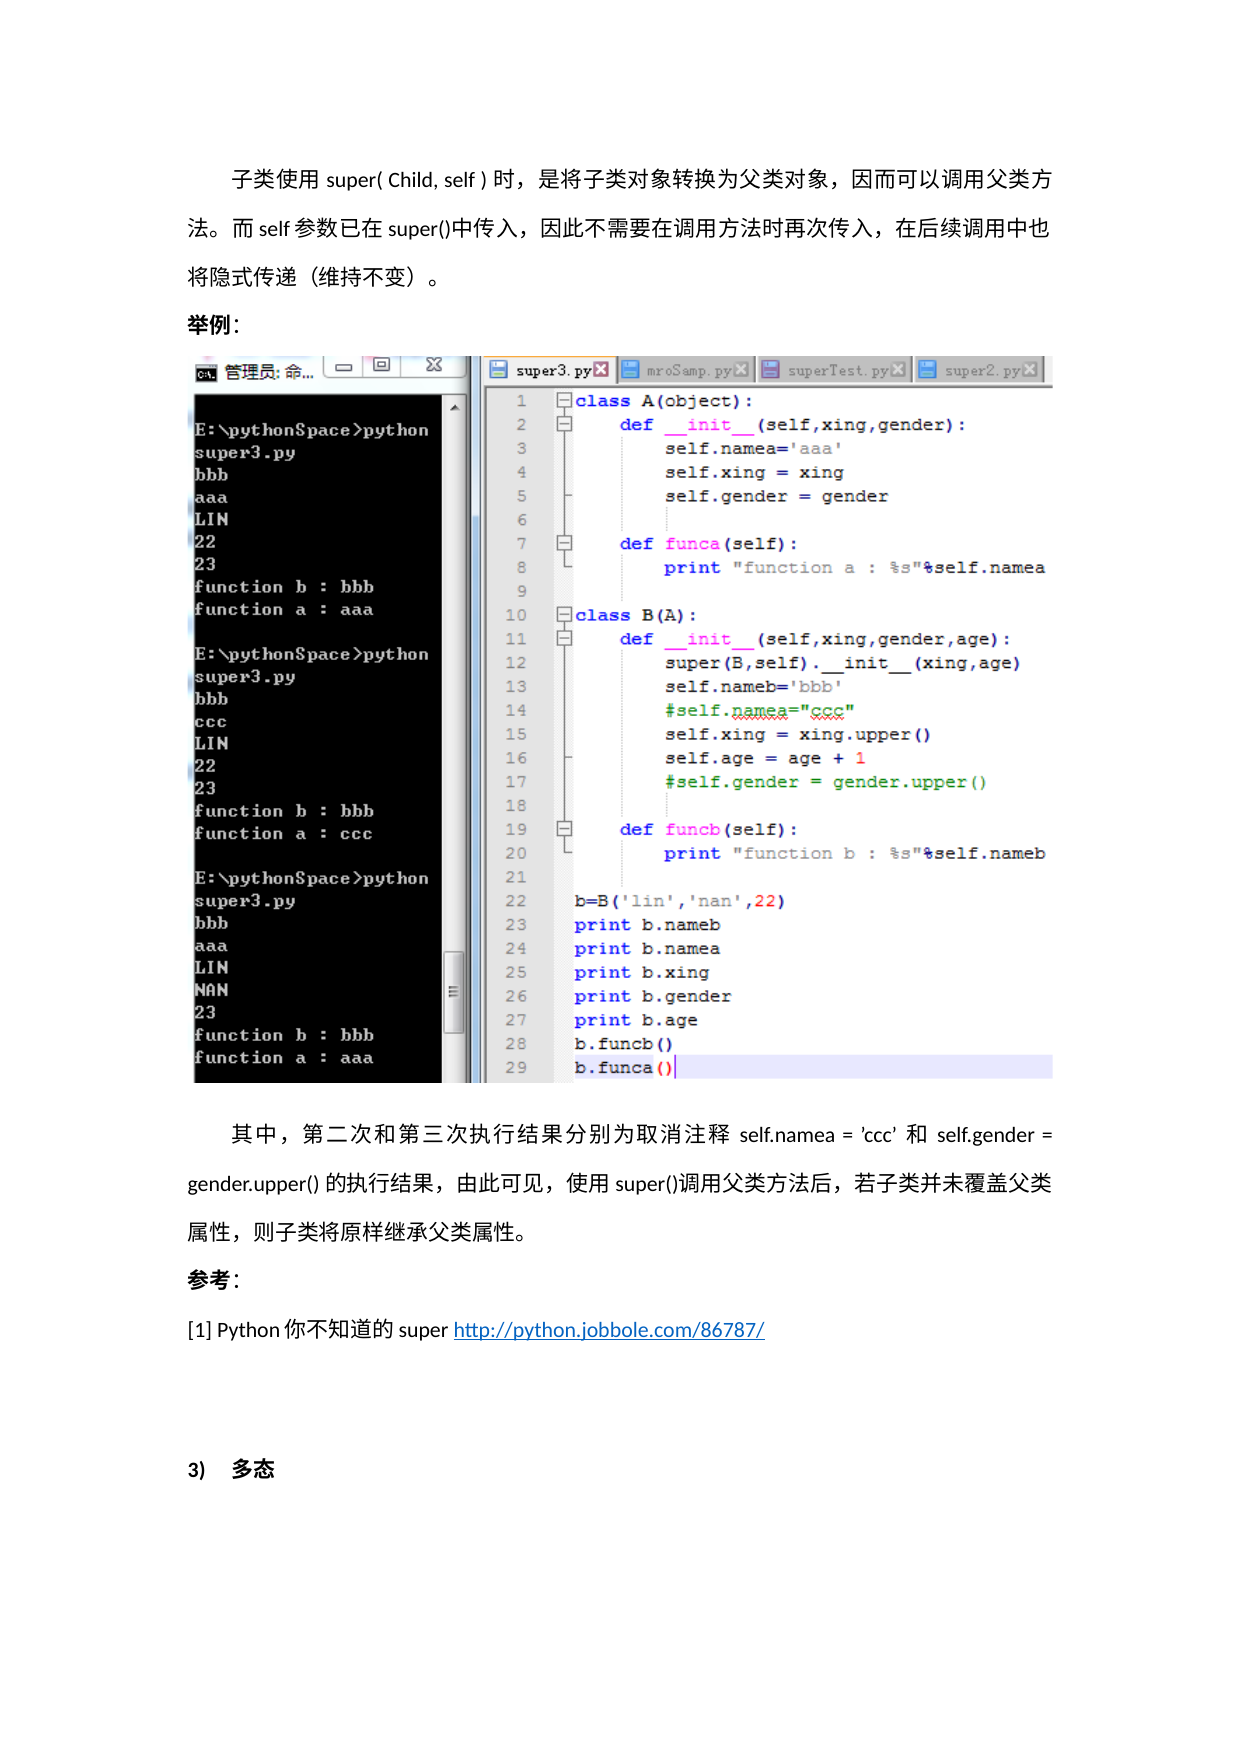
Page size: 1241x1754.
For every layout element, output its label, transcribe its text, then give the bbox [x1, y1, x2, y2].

text [1] Python你不知道的super http://python.jobbole.com/86787/ [187, 1311, 1053, 1344]
text 举例： [187, 308, 1053, 340]
picture [187, 356, 1053, 1083]
text 子类使用 super( Child, self ) 时，是将子类对象转换为父类对象，因而可以调用父类方法。而self参数已在super()中传入，因此不需要在调用方法时再次传入，在后续调用中也将隐式传递（维持不变）。 [187, 162, 1053, 292]
text 参考： [187, 1263, 1053, 1295]
text 其中，第二次和第三次执行结果分别为取消注释 self.namea = ’ccc’ 和 self.gender = gender.upper() 的执行结果，由此可见，使用super()调用父类方法后，若子类并未覆盖父类属性，则子类将原样继承父类属性。 [187, 1117, 1053, 1247]
list 多态 [187, 1451, 1053, 1484]
